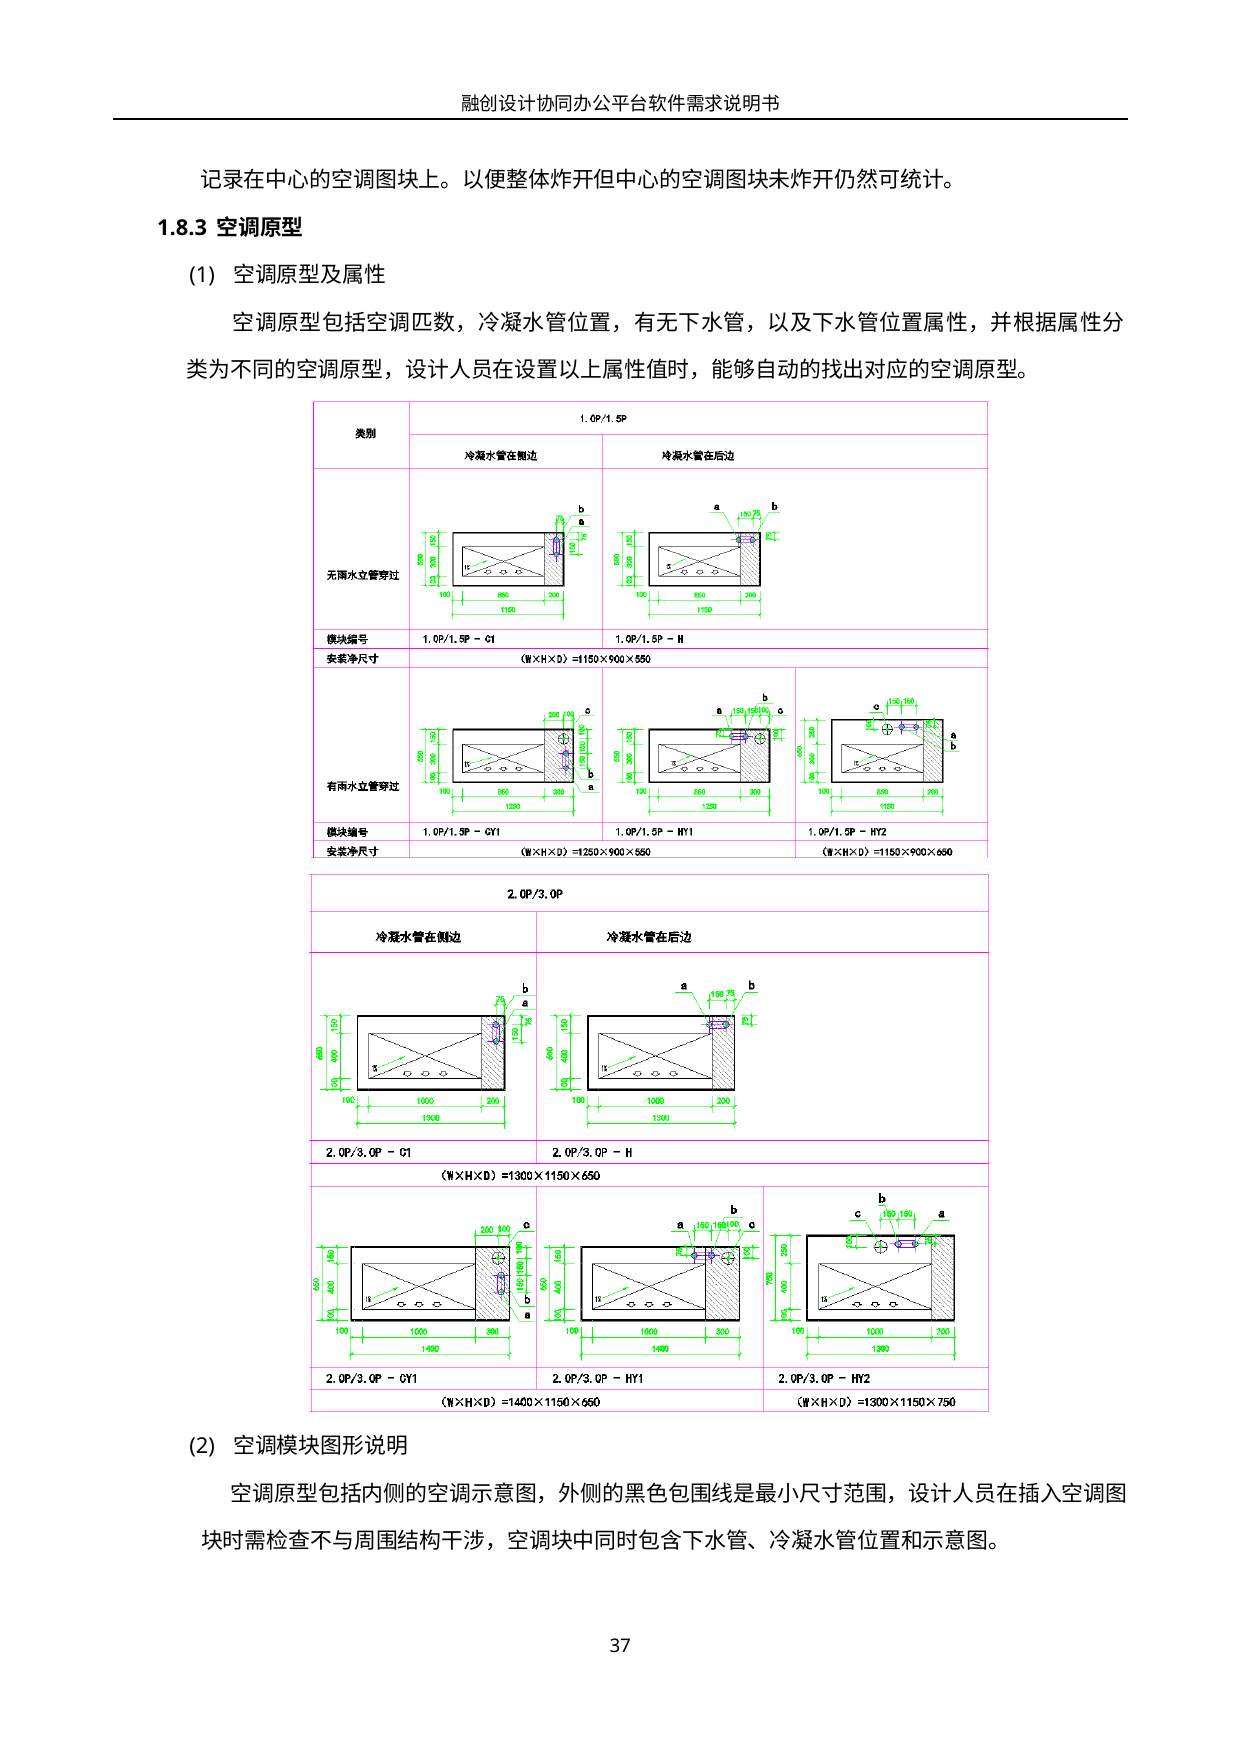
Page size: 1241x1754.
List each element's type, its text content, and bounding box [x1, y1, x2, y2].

list 空调模块图形说明 [189, 1428, 1128, 1460]
text 空调在算量时只统计匹数和数量。设计人员在绘制空调块时可能会炸开图块，空调属性可以记录在中心的空调图块上。以便整体炸开但中心的空调图块未炸开仍然可统计。 [200, 162, 1128, 194]
list 空调原型及属性 [189, 257, 1128, 289]
text 空调原型包括内侧的空调示意图，外侧的黑色包围线是最小尺寸范围，设计人员在插入空调图块时需检查不与周围结构干涉，空调块中同时包含下水管、冷凝水管位置和示意图。 [201, 1476, 1128, 1555]
subtitle 空调原型 [157, 209, 1128, 241]
list 空调原型包括空调匹数，冷凝水管位置，有无下水管，以及下水管位置属性，并根据属性分类为不同的空调原型，设计人员在设置以上属性值时，能够自动的找出对应的空调原型。 [186, 305, 1128, 384]
picture [310, 399, 989, 858]
picture [309, 872, 990, 1414]
